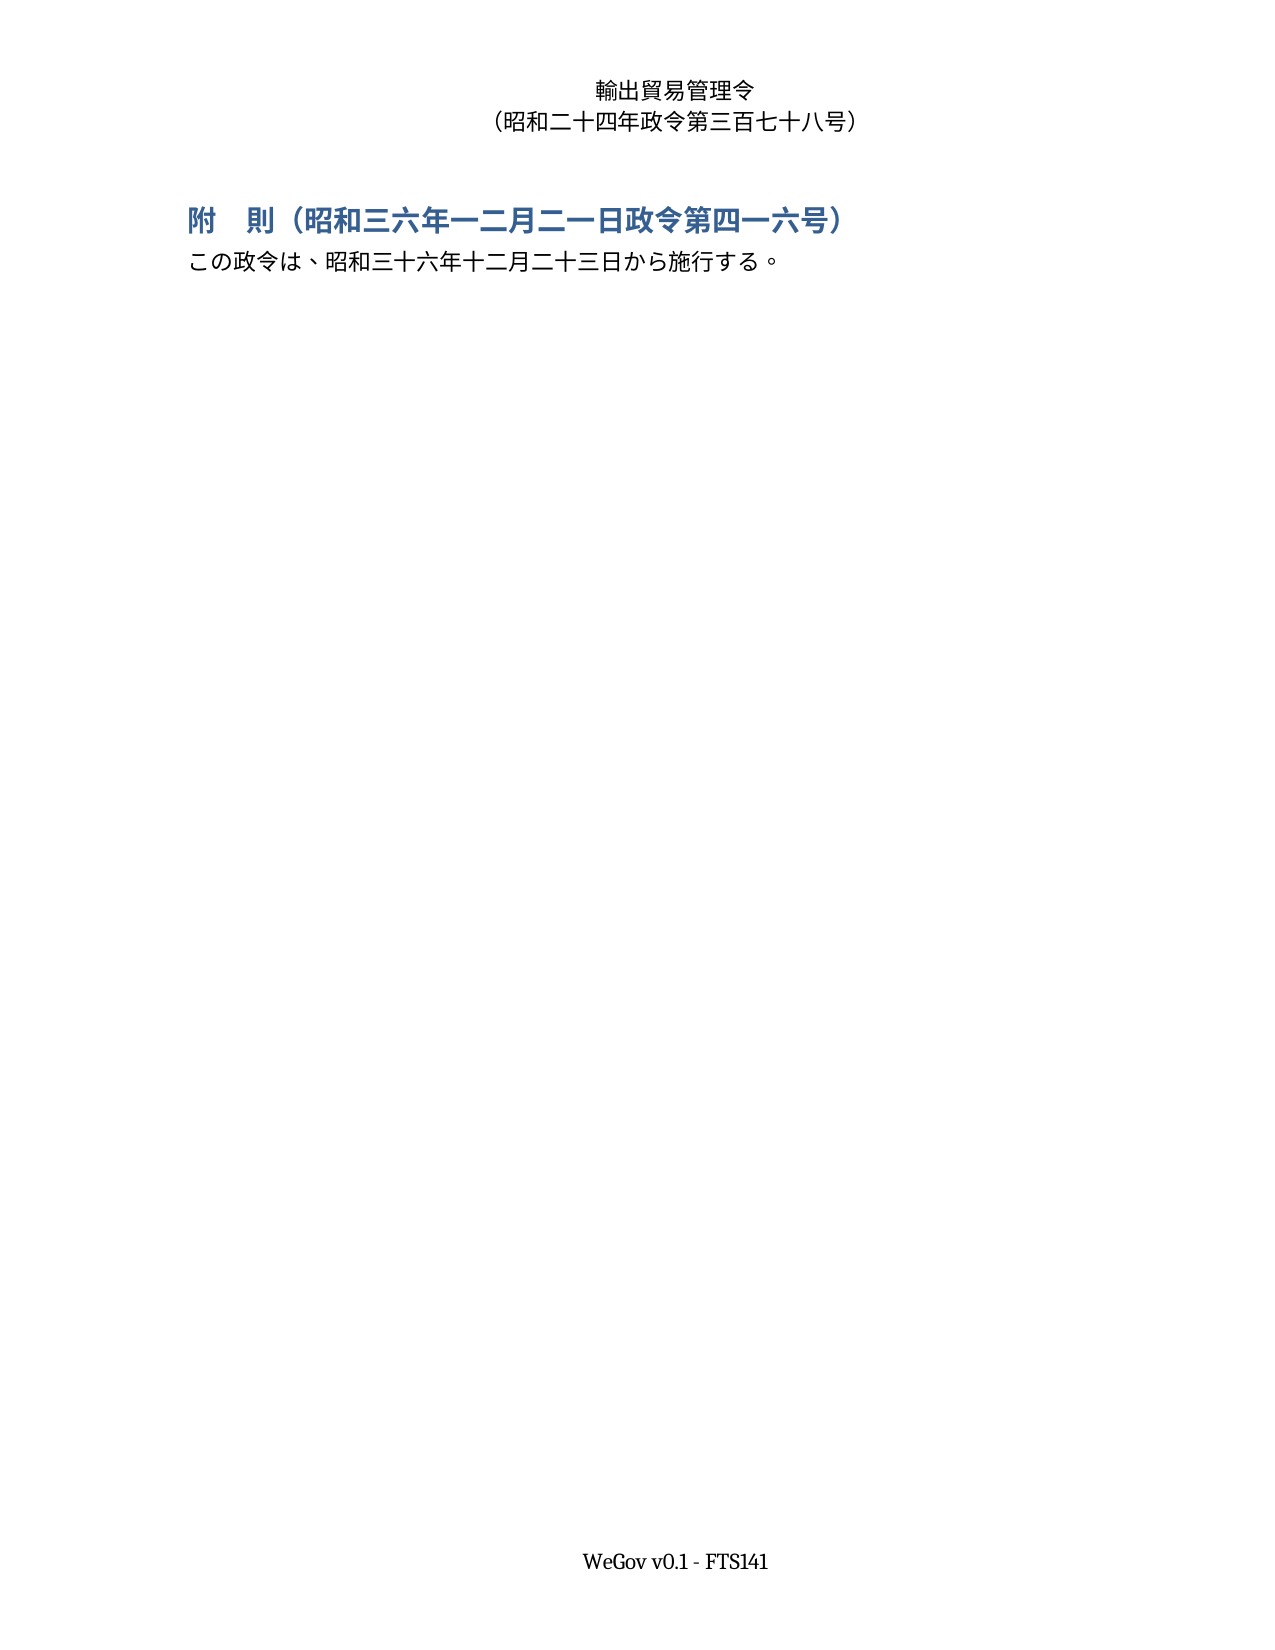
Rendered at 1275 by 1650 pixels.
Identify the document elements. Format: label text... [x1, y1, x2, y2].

text この政令は、昭和三十六年十二月二十三日から施行する。 [187, 246, 1087, 277]
subtitle 附 則（昭和三六年一二月二一日政令第四一六号） [187, 200, 1087, 240]
